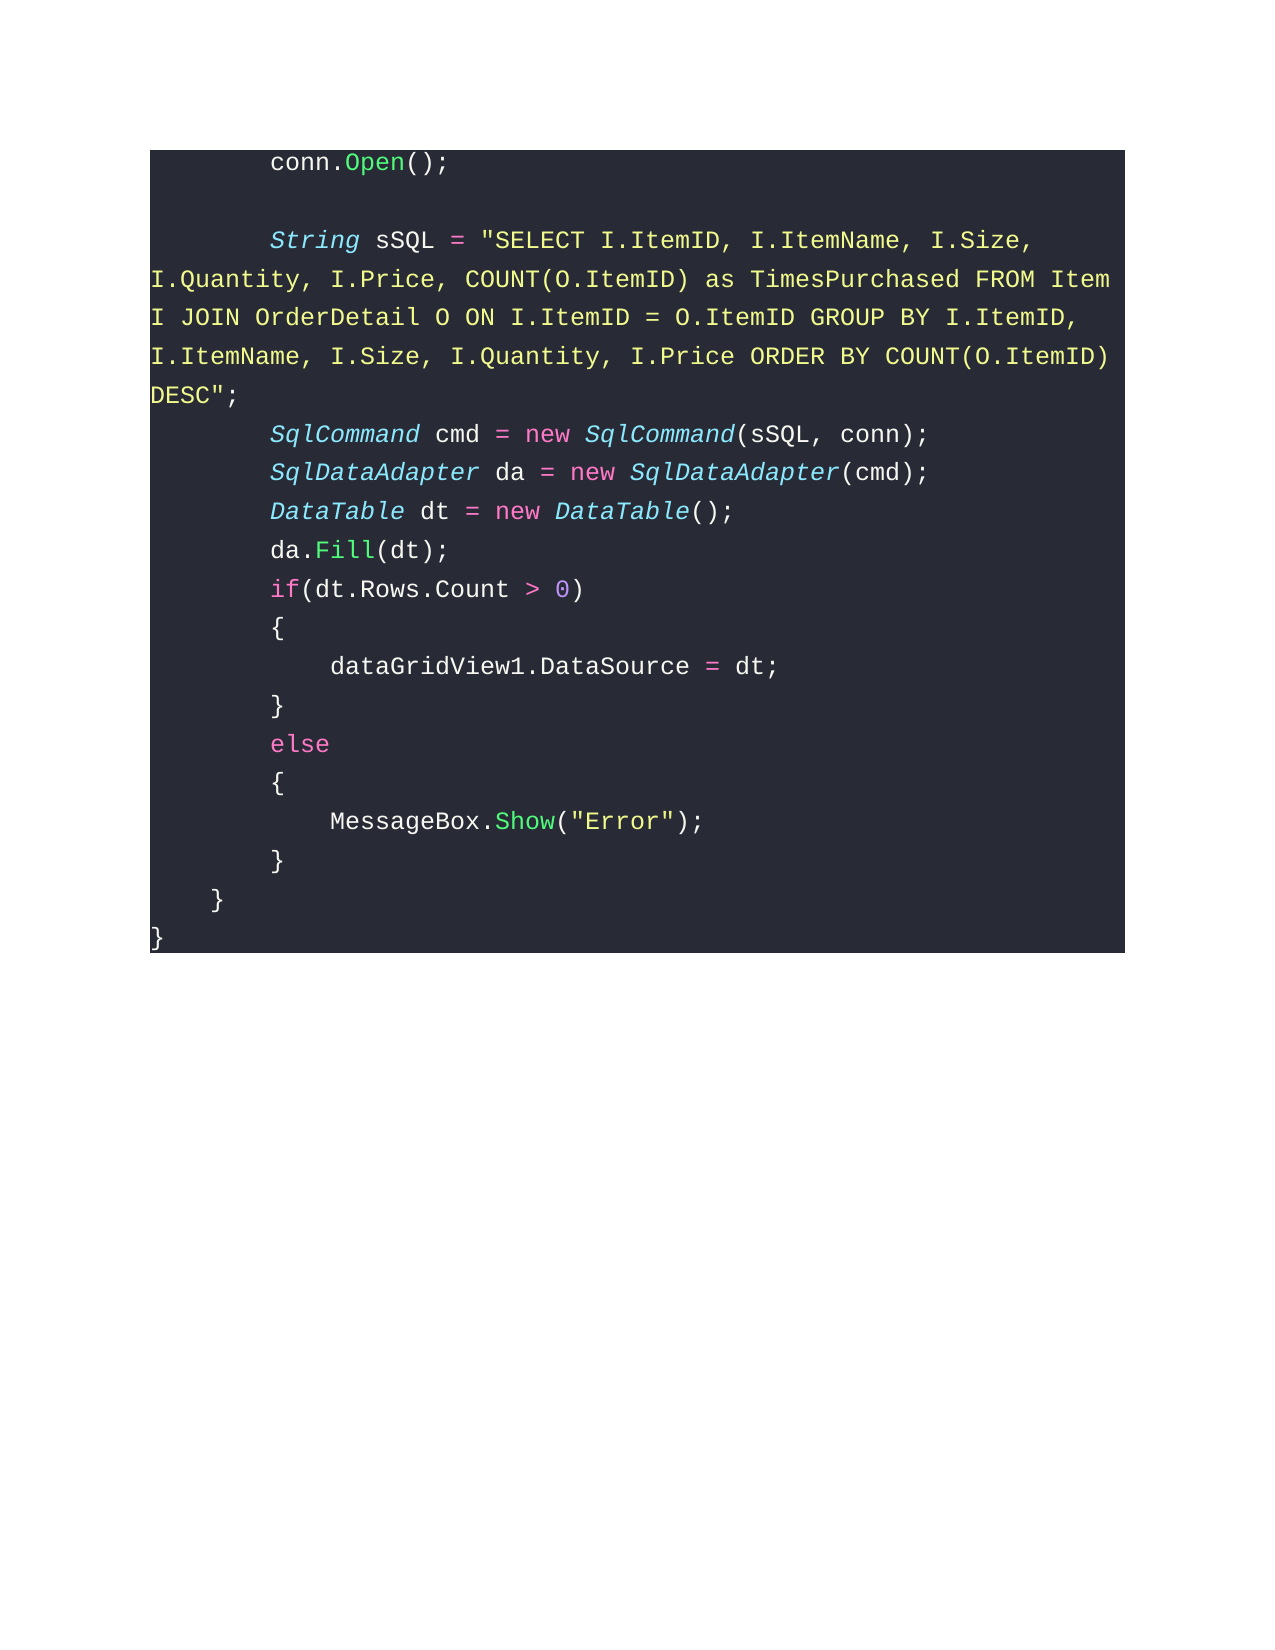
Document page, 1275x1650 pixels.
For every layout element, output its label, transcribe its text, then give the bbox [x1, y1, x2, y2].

text } [150, 886, 1125, 914]
text else [150, 731, 1125, 759]
text } [150, 847, 1125, 876]
text { [150, 615, 1125, 643]
text SqlDataAdapter da = new SqlDataAdapter(cmd); [150, 460, 1125, 488]
text { [150, 770, 1125, 798]
text dataGridView1.DataSource = dt; [150, 654, 1125, 682]
text DataTable dt = new DataTable(); [150, 499, 1125, 527]
text conn.Open(); [150, 150, 1125, 178]
text MessageBox.Show("Error"); [150, 809, 1125, 837]
text } [150, 692, 1125, 721]
text } [150, 925, 1125, 953]
text String sSQL = "SELECT I.ItemID, I.ItemName, I.Size, I.Quantity, I.Price, COUNT(O.ItemID) as TimesPurchased FROM Item I JOIN OrderDetail O ON I.ItemID = O.ItemID GROUP BY I.ItemID, I.ItemName, I.Size, I.Quantity, I.Price ORDER BY COUNT(O.ItemID) DESC"; [150, 227, 1125, 411]
text SqlCommand cmd = new SqlCommand(sSQL, conn); [150, 421, 1125, 449]
text da.Fill(dt); [150, 537, 1125, 566]
text if(dt.Rows.Count > 0) [150, 576, 1125, 604]
